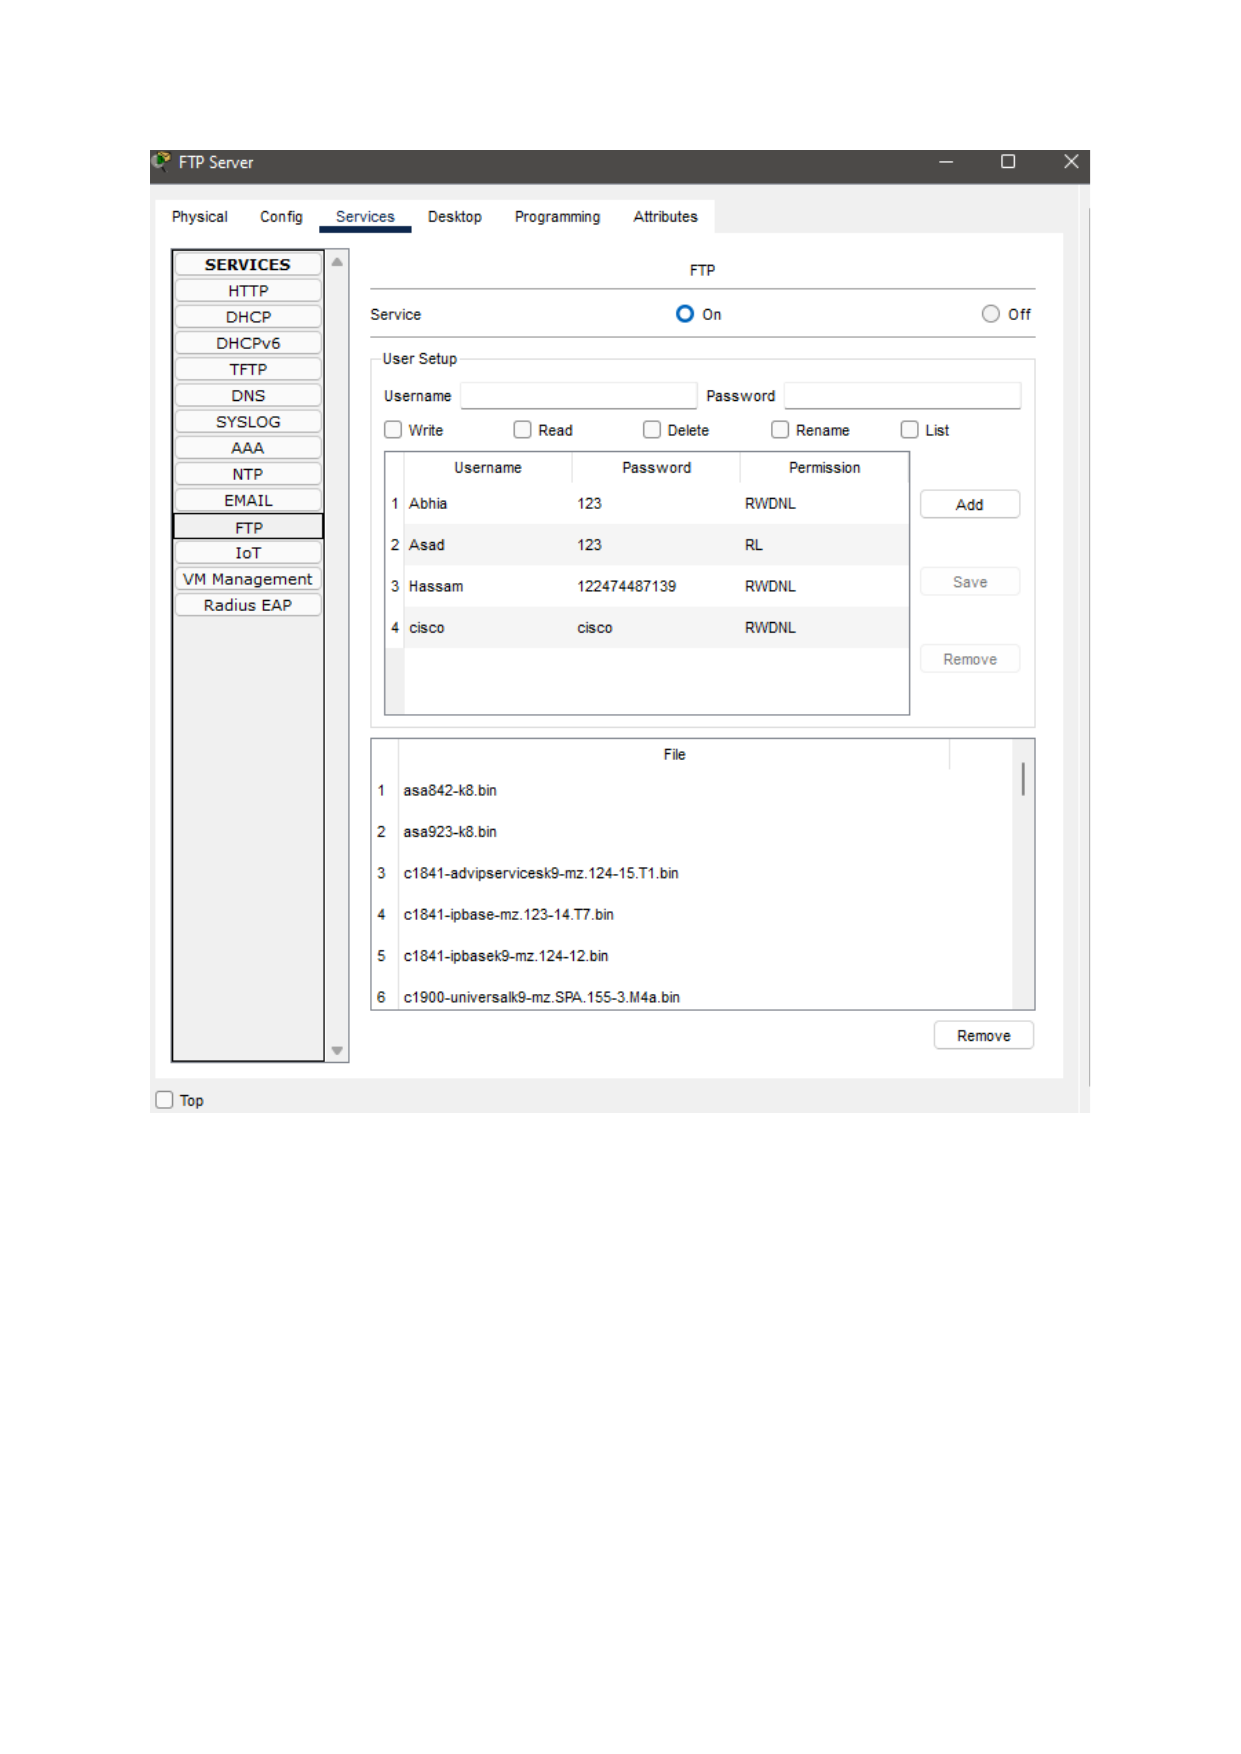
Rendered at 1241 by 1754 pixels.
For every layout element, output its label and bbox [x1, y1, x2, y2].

picture [150, 150, 1091, 1113]
